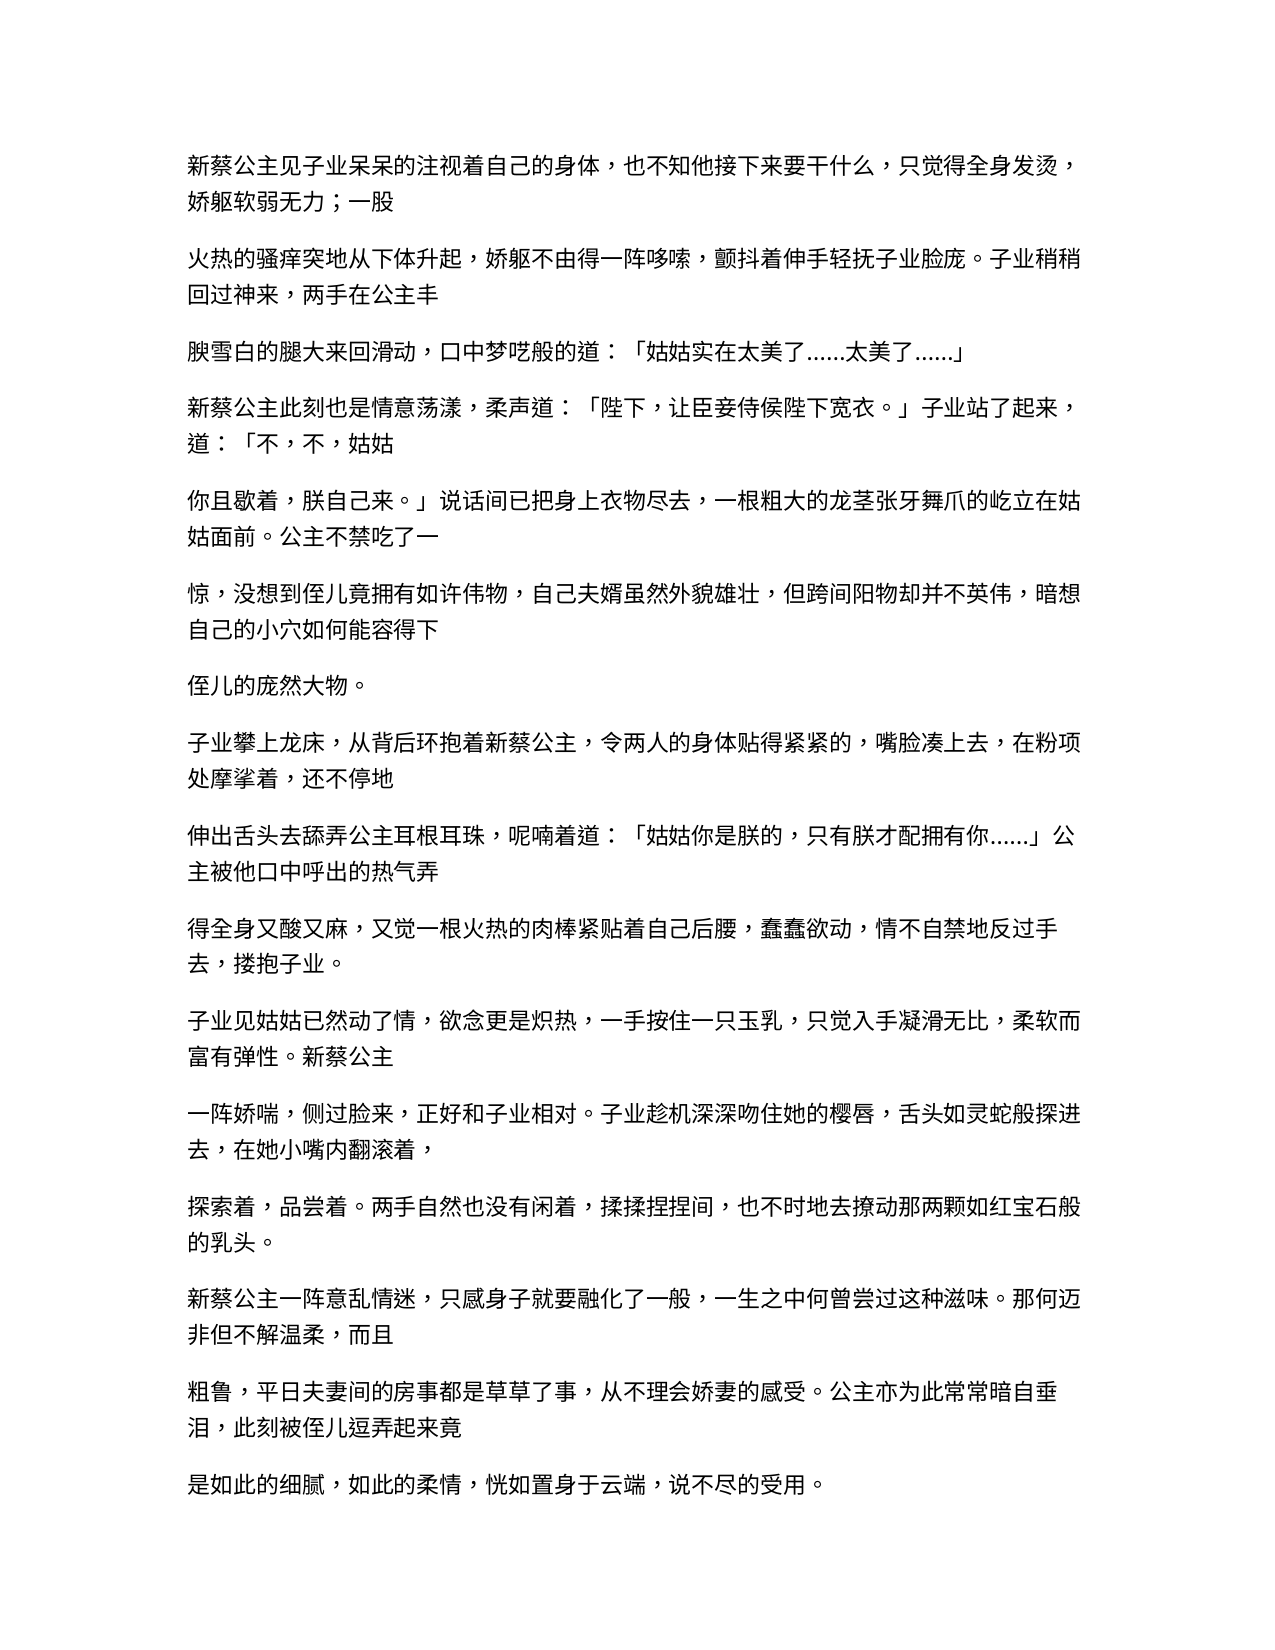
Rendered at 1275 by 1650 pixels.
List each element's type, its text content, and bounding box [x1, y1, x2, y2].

text 伸出舌头去舔弄公主耳根耳珠，呢喃着道：「姑姑你是朕的，只有朕才配拥有你……」公主被他口中呼出的热气弄 [187, 820, 1087, 887]
text 腴雪白的腿大来回滑动，口中梦呓般的道：「姑姑实在太美了……太美了……」 [187, 335, 1087, 367]
text 火热的骚痒突地从下体升起，娇躯不由得一阵哆嗦，颤抖着伸手轻抚子业脸庞。子业稍稍回过神来，两手在公主丰 [187, 243, 1087, 310]
text 子业见姑姑已然动了情，欲念更是炽热，一手按住一只玉乳，只觉入手凝滑无比，柔软而富有弹性。新蔡公主 [187, 1005, 1087, 1072]
text 惊，没想到侄儿竟拥有如许伟物，自己夫婿虽然外貌雄壮，但跨间阳物却并不英伟，暗想自己的小穴如何能容得下 [187, 578, 1087, 645]
text 侄儿的庞然大物。 [187, 670, 1087, 702]
text 是如此的细腻，如此的柔情，恍如置身于云端，说不尽的受用。 [187, 1469, 1087, 1500]
text 新蔡公主见子业呆呆的注视着自己的身体，也不知他接下来要干什么，只觉得全身发烫，娇躯软弱无力；一股 [187, 150, 1087, 217]
text 子业攀上龙床，从背后环抱着新蔡公主，令两人的身体贴得紧紧的，嘴脸凑上去，在粉项处摩挲着，还不停地 [187, 727, 1087, 794]
text 得全身又酸又麻，又觉一根火热的肉棒紧贴着自己后腰，蠢蠢欲动，情不自禁地反过手去，搂抱子业。 [187, 912, 1087, 980]
text 新蔡公主此刻也是情意荡漾，柔声道：「陛下，让臣妾侍侯陛下宽衣。」子业站了起来，道：「不，不，姑姑 [187, 392, 1087, 459]
text 新蔡公主一阵意乱情迷，只感身子就要融化了一般，一生之中何曾尝过这种滋味。那何迈非但不解温柔，而且 [187, 1283, 1087, 1351]
text 你且歇着，朕自己来。」说话间已把身上衣物尽去，一根粗大的龙茎张牙舞爪的屹立在姑姑面前。公主不禁吃了一 [187, 485, 1087, 552]
text 一阵娇喘，侧过脸来，正好和子业相对。子业趁机深深吻住她的樱唇，舌头如灵蛇般探进去，在她小嘴内翻滚着， [187, 1098, 1087, 1165]
text 探索着，品尝着。两手自然也没有闲着，揉揉捏捏间，也不时地去撩动那两颗如红宝石般的乳头。 [187, 1191, 1087, 1258]
text 粗鲁，平日夫妻间的房事都是草草了事，从不理会娇妻的感受。公主亦为此常常暗自垂泪，此刻被侄儿逗弄起来竟 [187, 1376, 1087, 1443]
